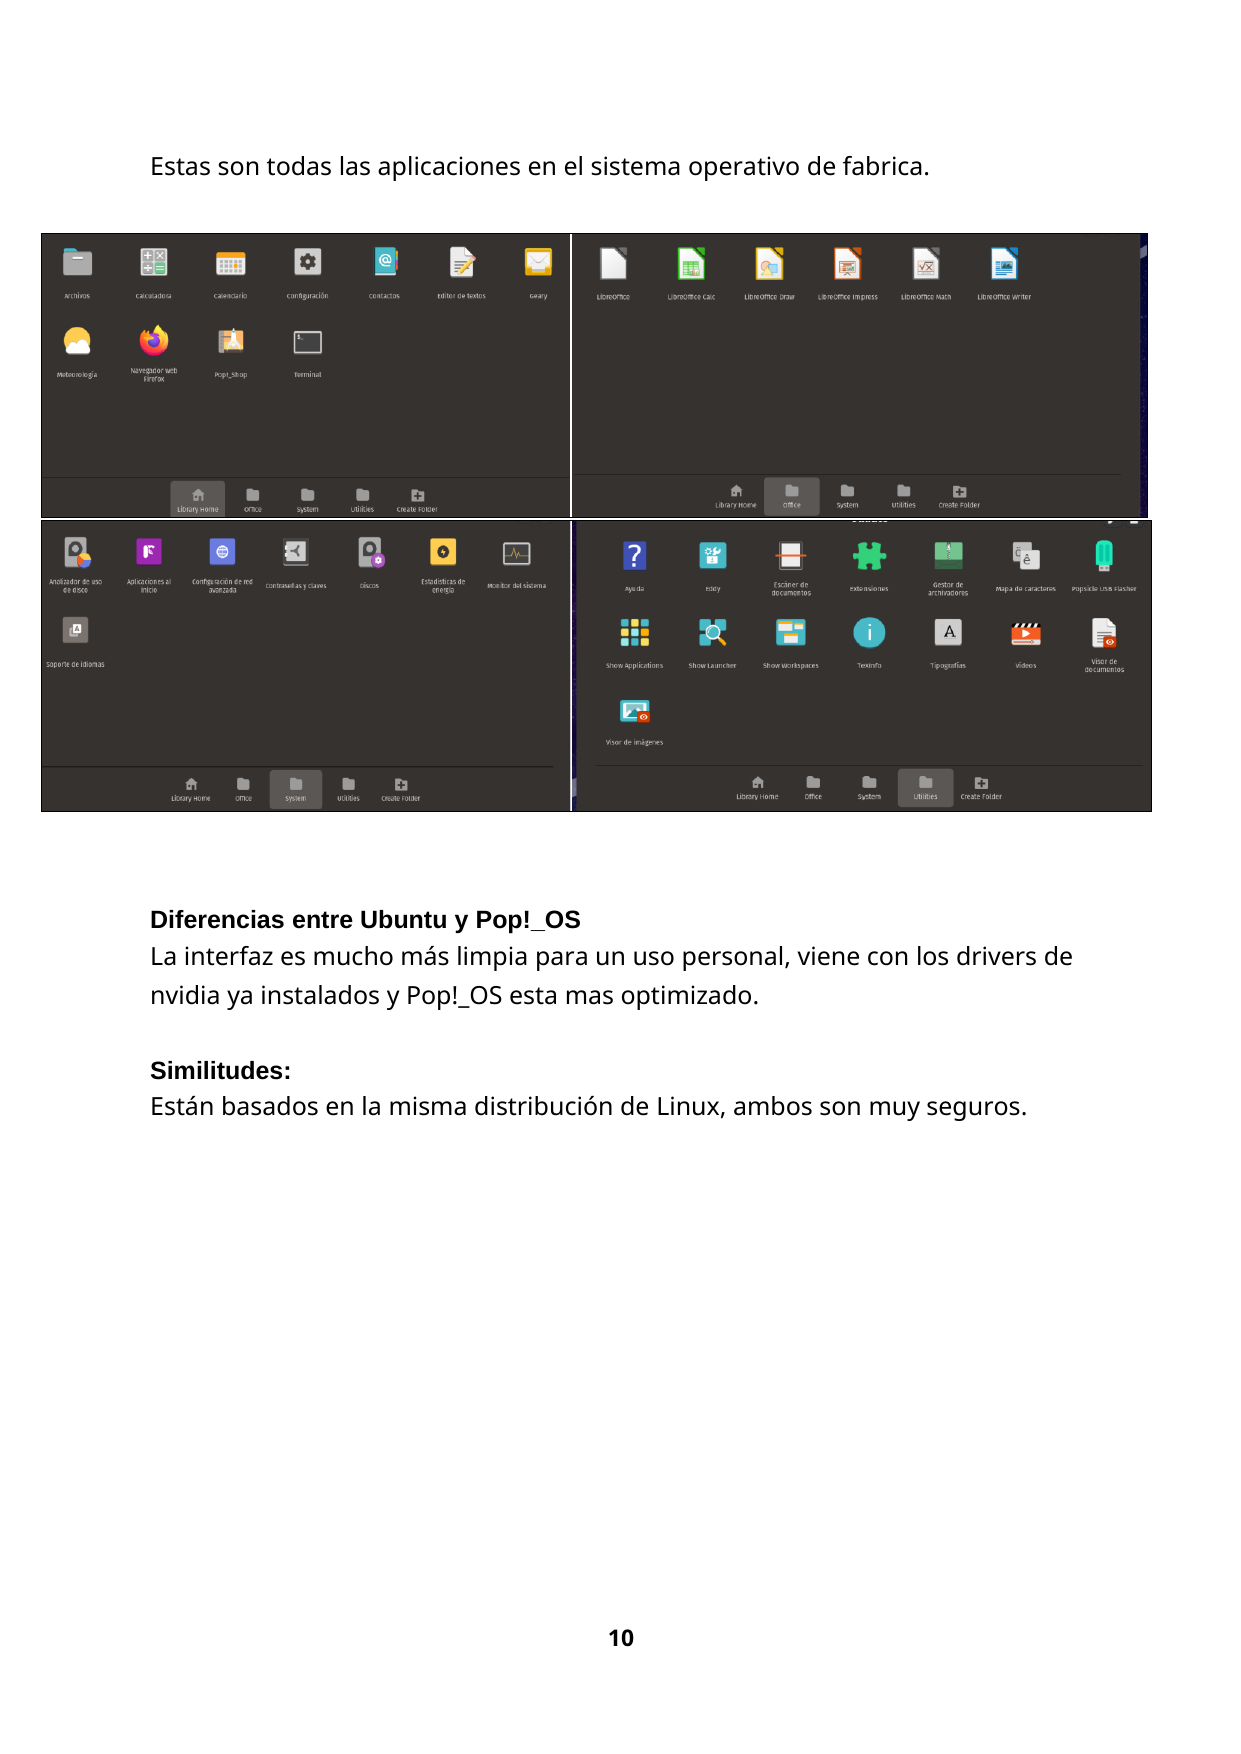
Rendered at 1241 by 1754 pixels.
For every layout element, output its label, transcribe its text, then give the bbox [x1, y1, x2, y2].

subtitle Diferencias entre Ubuntu y Pop!_OS [150, 905, 1211, 934]
subtitle Similitudes: [150, 1056, 1211, 1084]
text La interfaz es mucho más limpia para un uso personal, viene con los drivers de nvidia ya instalados y Pop!_OS esta mas optimizado. [150, 938, 1075, 1012]
text Están basados en la misma distribución de Linux, ambos son muy seguros. [150, 1089, 1211, 1123]
picture [42, 234, 1147, 517]
text Estas son todas las aplicaciones en el sistema operativo de fabrica. [150, 149, 1211, 183]
picture [42, 521, 1151, 811]
